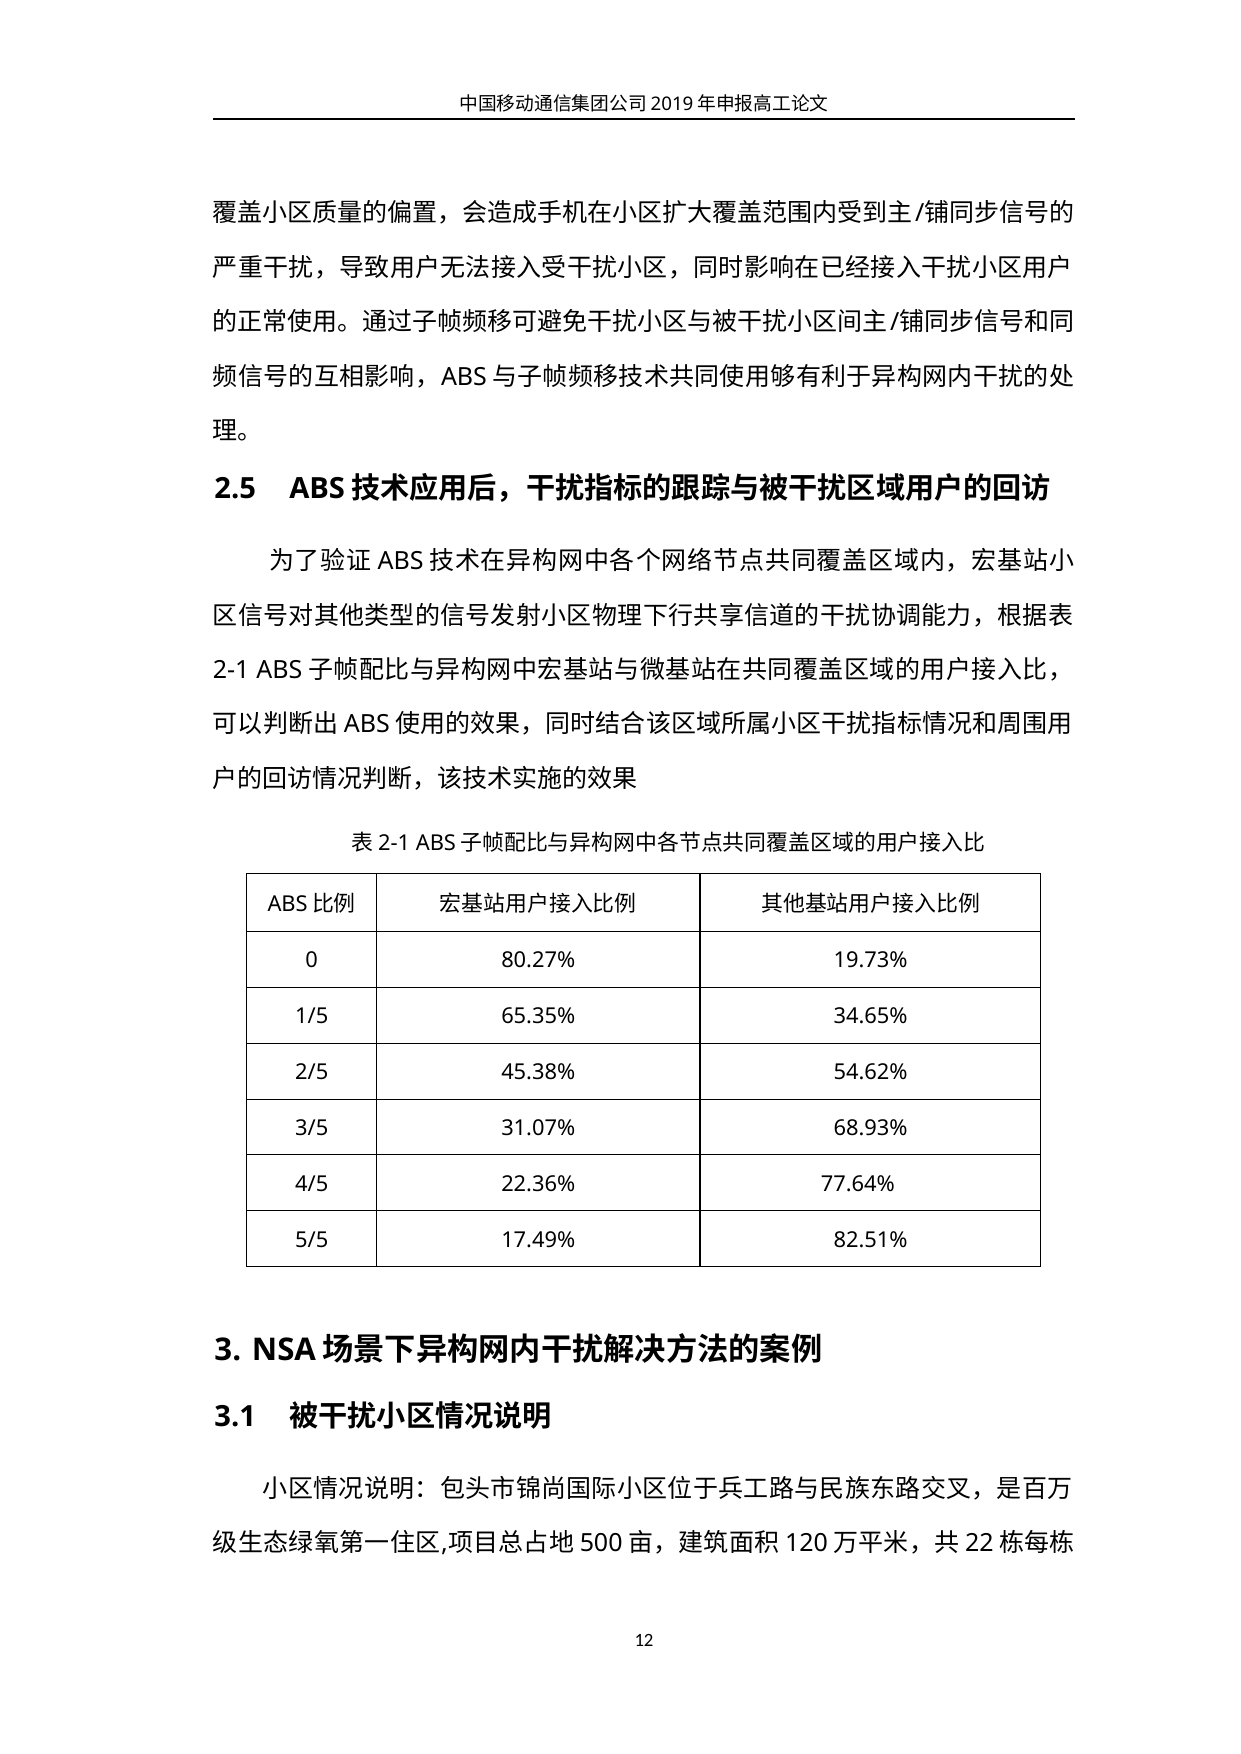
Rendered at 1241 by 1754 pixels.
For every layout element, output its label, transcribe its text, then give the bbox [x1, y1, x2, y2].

table_cell 45.38% [377, 1044, 699, 1098]
list NSA场景下异构网内干扰解决方法的案例 [214, 1324, 1075, 1370]
table_cell 0 [247, 932, 376, 987]
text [213, 193, 1075, 447]
table_cell 1/5 [247, 988, 376, 1042]
table_cell 4/5 [247, 1155, 376, 1210]
table_cell [701, 1211, 1040, 1266]
table_cell 2/5 [247, 1044, 376, 1098]
table_cell 22.36% [377, 1155, 699, 1210]
table_cell [701, 1044, 1040, 1098]
table_cell 3/5 [247, 1100, 376, 1154]
table_header ABS比例 [247, 874, 376, 931]
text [213, 1468, 1075, 1559]
table_cell 77.64% [701, 1155, 1040, 1210]
list ABS技术应用后，干扰指标的跟踪与被干扰区域用户的回访 [214, 465, 1075, 507]
list 被干扰小区情况说明 [214, 1392, 1075, 1435]
table_cell 17.49% [377, 1211, 699, 1266]
text 为了验证ABS技术在异构网中各个网络节点共同覆盖区域内，宏基站小区信号对其他类型的信号发射小区物理下行共享信道的干扰协调能力，根据表2-1 ABS子帧配比与异构网中宏基站与微基站在共同覆盖区域的用户接入比，可以判断出ABS使用的效果，同时结合该区域所属小区干扰指标情况和周围用户的回访情况判断，该技术实施的效果 [213, 541, 1075, 794]
table_cell [701, 1100, 1040, 1154]
table_header 宏基站用户接入比例 [377, 874, 699, 931]
table_cell 65.35% [377, 988, 699, 1042]
table_cell [701, 988, 1040, 1042]
table_cell [701, 932, 1040, 987]
table_cell 31.07% [377, 1100, 699, 1154]
table_cell 5/5 [247, 1211, 376, 1266]
table_cell 80.27% [377, 932, 699, 987]
text 表2-1 ABS子帧配比与异构网中各节点共同覆盖区域的用户接入比 [213, 825, 1075, 857]
table_header 其他基站用户接入比例 [701, 874, 1040, 931]
